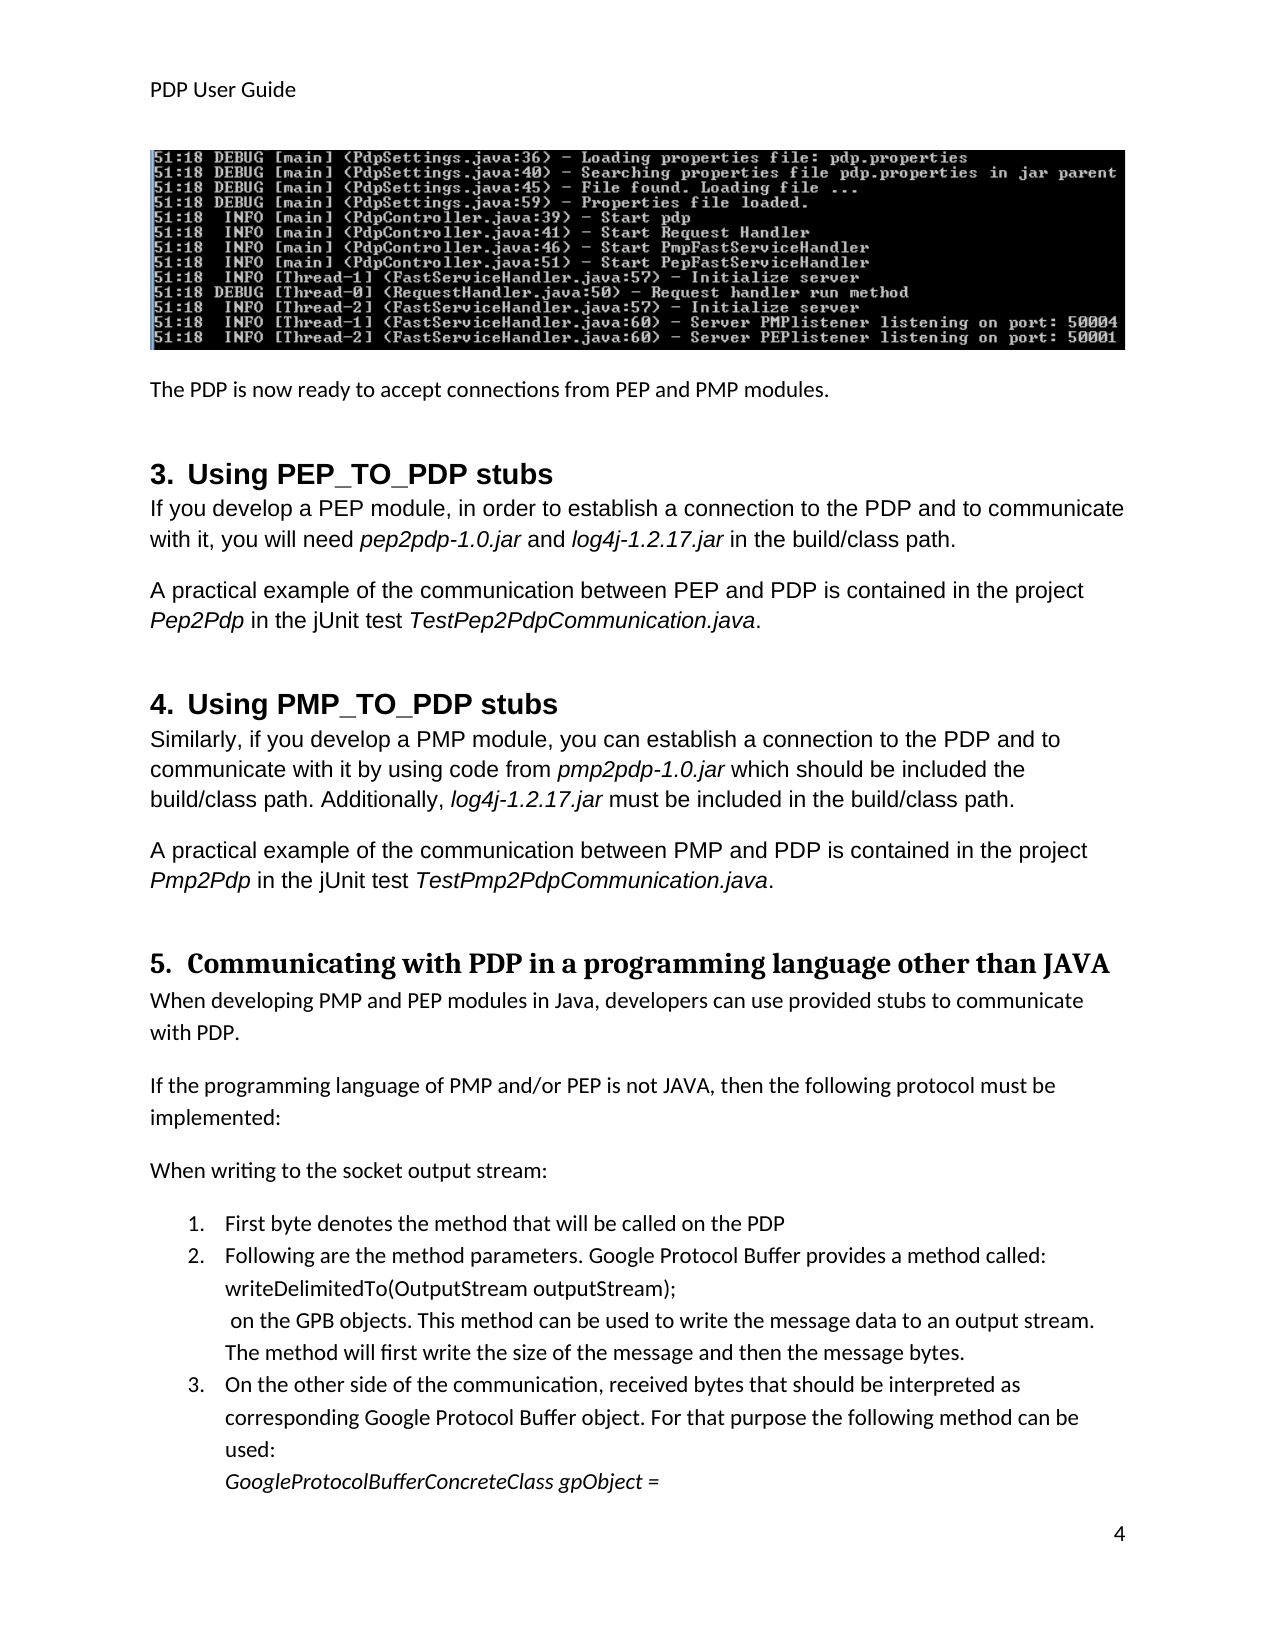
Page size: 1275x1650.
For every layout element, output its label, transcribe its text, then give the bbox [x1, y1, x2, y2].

text When developing PMP and PEP modules in Java, developers can use provided stubs to communicate with PDP. [150, 986, 1125, 1046]
text A practical example of the communication between PMP and PDP is contained in the project Pmp2Pdp in the jUnit test TestPmp2PdpCommunication.java. [150, 837, 1125, 894]
text Similarly, if you develop a PMP module, you can establish a connection to the PDP and to communicate with it by using code from pmp2pdp-1.0.jar which should be included the build/class path. Additionally, log4j-1.2.17.jar must be included in the build/class path. [150, 726, 1125, 812]
subtitle Using PMP_TO_PDP stubs [150, 687, 1125, 721]
text If the programming language of PMP and/or PEP is not JAVA, then the following protocol must be implemented: [150, 1071, 1125, 1131]
text The PDP is now ready to accept connections from PEP and PMP modules. [150, 375, 1125, 403]
list First byte denotes the method that will be called on the PDP [187, 1209, 1125, 1237]
text A practical example of the communication between PEP and PDP is contained in the project Pep2Pdp in the jUnit test TestPep2PdpCommunication.java. [150, 577, 1125, 633]
subtitle Communicating with PDP in a programming language other than JAVA [150, 947, 1125, 981]
text When writing to the socket output stream: [150, 1156, 1125, 1184]
text If you develop a PEP module, in order to establish a connection to the PDP and to communicate with it, you will need pep2pdp-1.0.jar and log4j-1.2.17.jar in the build/class path. [150, 495, 1125, 552]
picture [150, 150, 1125, 350]
list Following are the method parameters. Google Protocol Buffer provides a method called: writeDelimitedTo(OutputStream outputStream); on the GPB objects. This method can be used to write the message data to an output stream. The method will first write the size of the message and then the message bytes. [187, 1242, 1125, 1366]
subtitle Using PEP_TO_PDP stubs [150, 457, 1125, 490]
